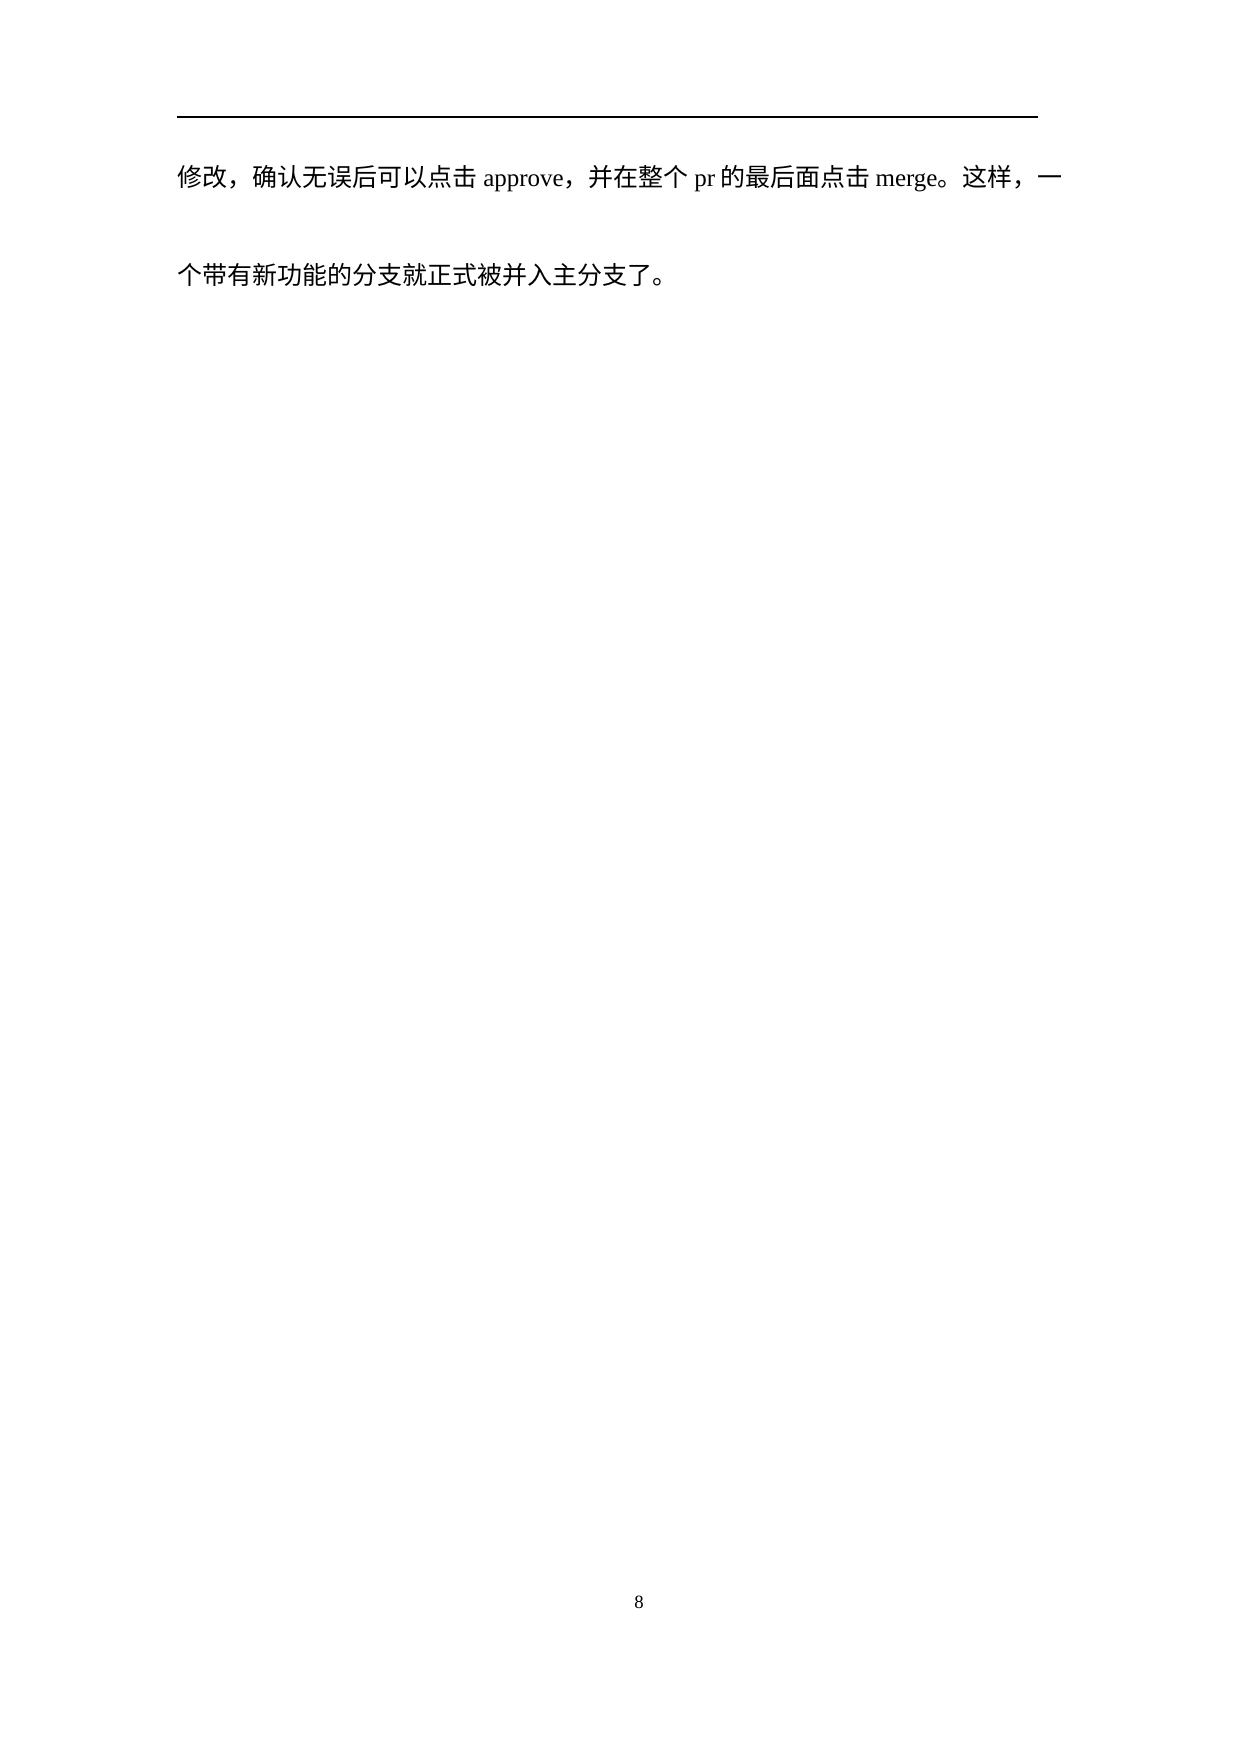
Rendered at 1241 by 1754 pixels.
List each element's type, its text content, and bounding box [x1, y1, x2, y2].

text （这里没截图）PR的审阅者可以在PR的file changes里面查看有哪些代码被修改，确认无误后可以点击approve，并在整个pr的最后面点击merge。这样，一个带有新功能的分支就正式被并入主分支了。 [177, 144, 1063, 307]
